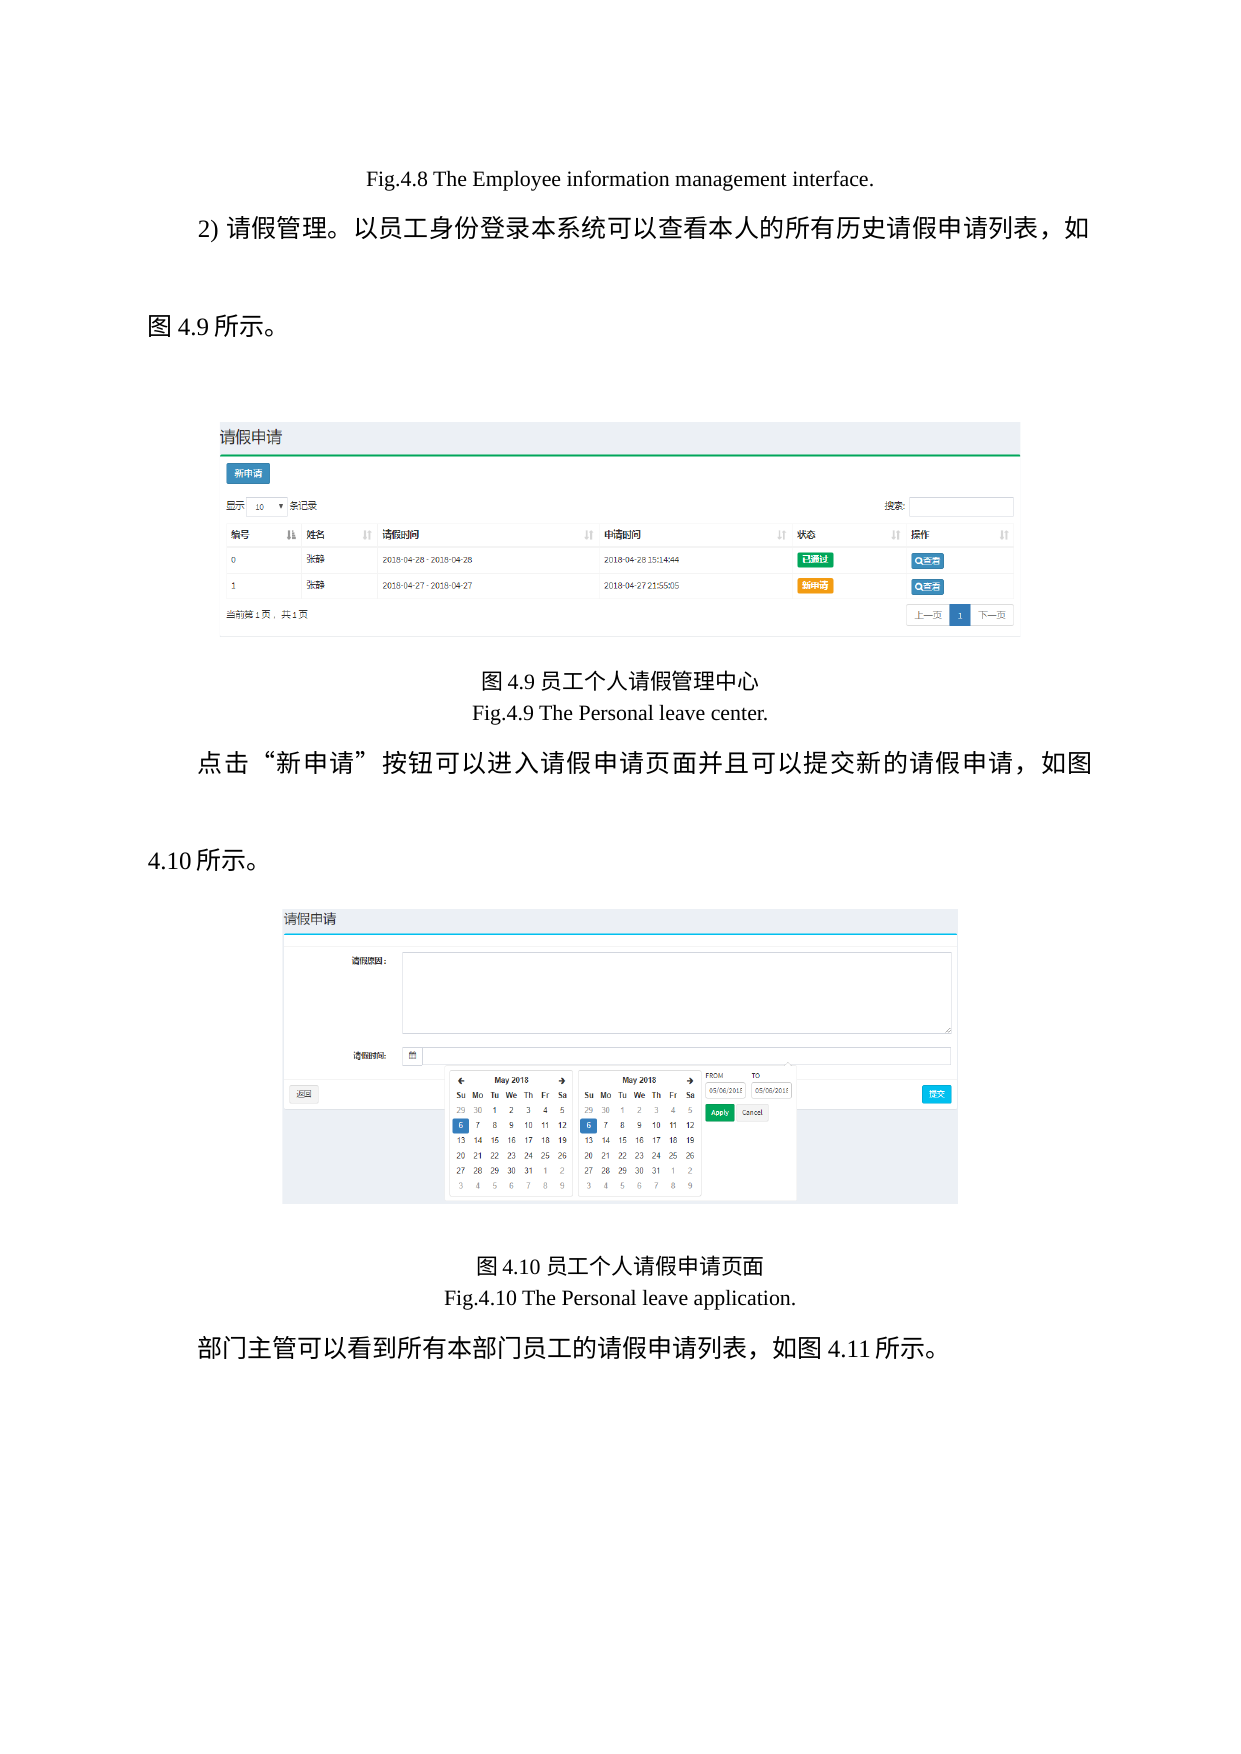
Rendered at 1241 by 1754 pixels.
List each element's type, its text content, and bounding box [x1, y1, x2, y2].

text 点击“新申请”按钮可以进入请假申请页面并且可以提交新的请假申请，如图4.10所示。 [148, 729, 1092, 891]
text 图4.10 员工个人请假申请页面 [148, 1249, 1092, 1281]
text Fig.4.10 The Personal leave application. [148, 1281, 1092, 1314]
text 2) 请假管理。以员工身份登录本系统可以查看本人的所有历史请假申请列表，如图4.9所示。 [148, 194, 1092, 357]
text Fig.4.8 The Employee information management interface. [148, 162, 1092, 194]
text Fig.4.9 The Personal leave center. [148, 696, 1092, 729]
text 图4.9 员工个人请假管理中心 [148, 664, 1092, 696]
text 部门主管可以看到所有本部门员工的请假申请列表，如图4.11所示。 [148, 1314, 1092, 1379]
picture [282, 909, 958, 1204]
picture [219, 422, 1021, 637]
